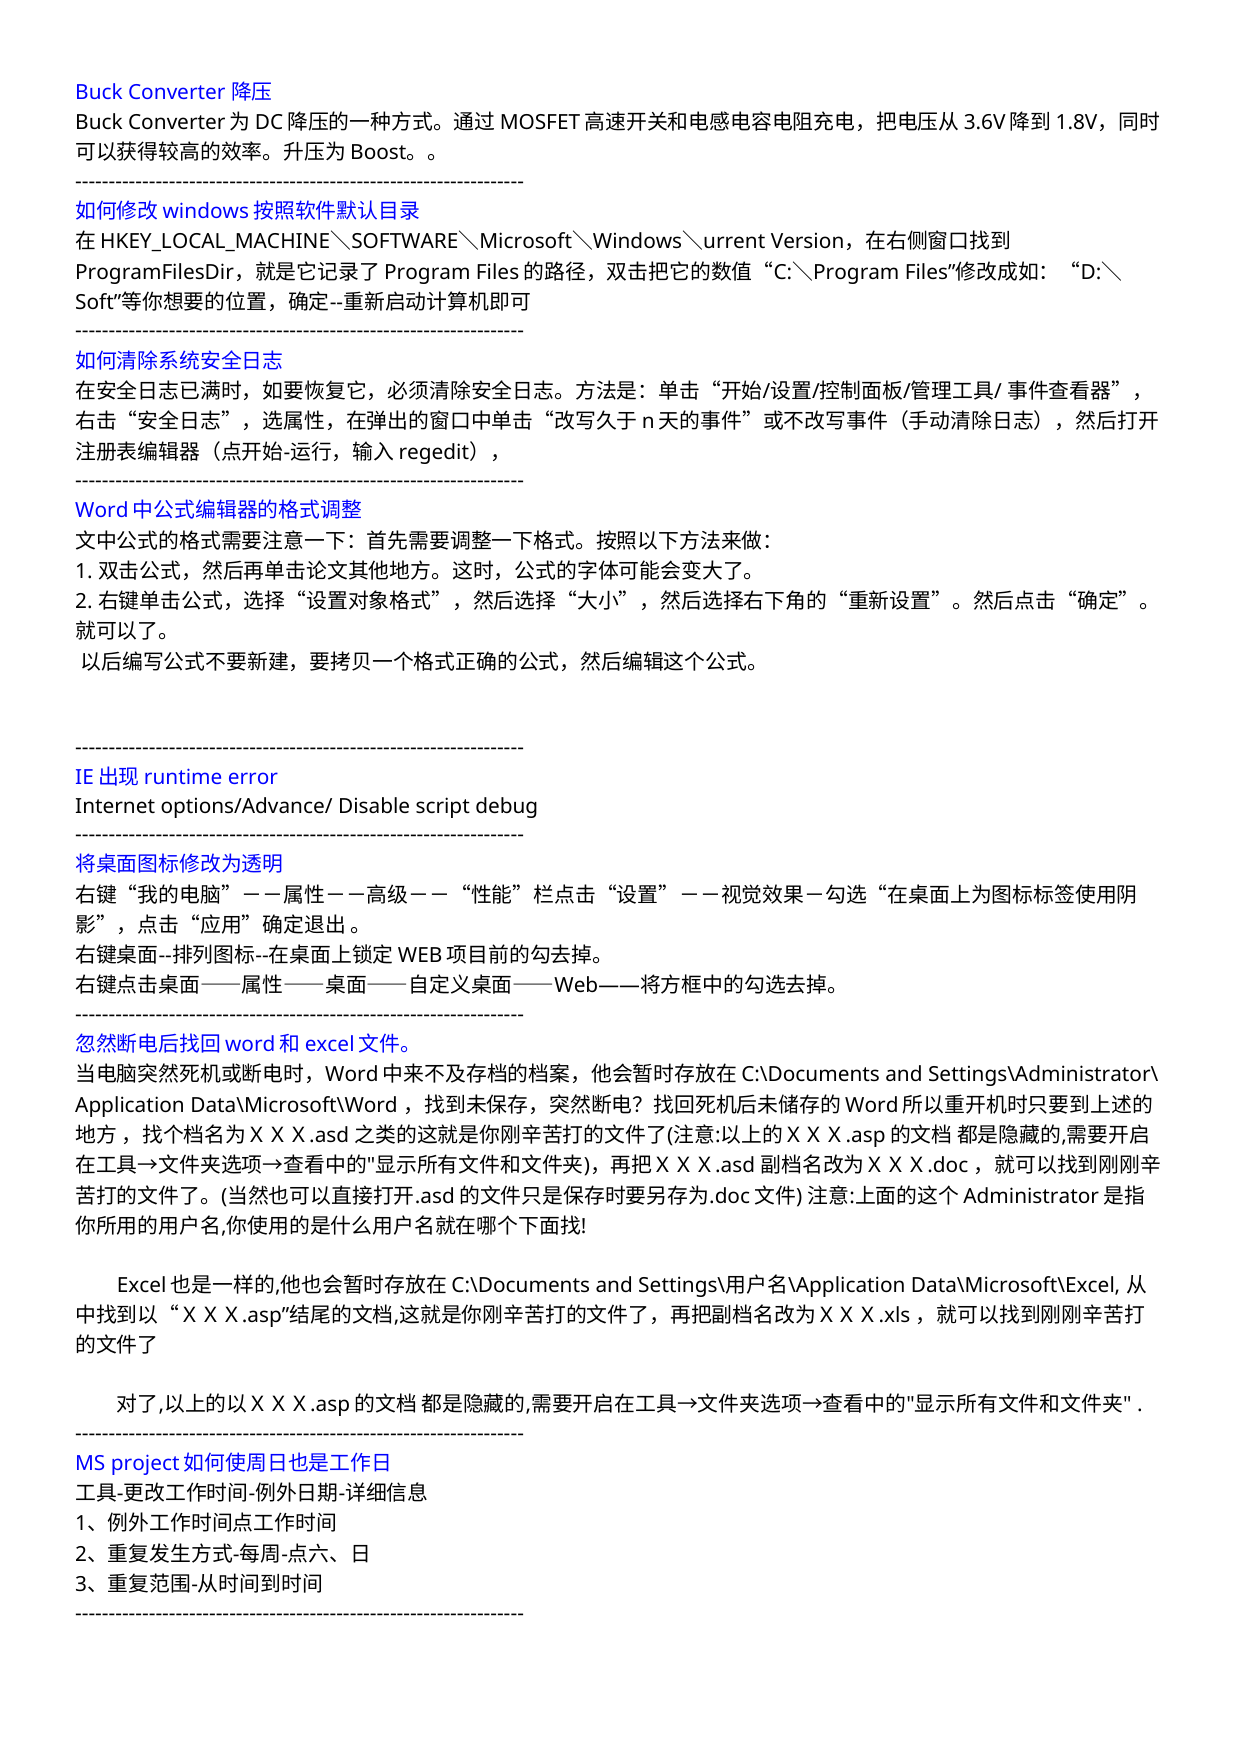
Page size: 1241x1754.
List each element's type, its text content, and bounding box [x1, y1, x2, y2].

text 当电脑突然死机或断电时，Word中来不及存档的档案，他会暂时存放在C:\Documents and Settings\Administrator\Application Data\Microsoft\Word ，找到未保存，突然断电？找回死机后未储存的Word所以重开机时只要到上述的地方 ，找个档名为ＸＸＸ.asd 之类的这就是你刚辛苦打的文件了(注意:以上的ＸＸＸ.asp的文档 都是隐藏的,需要开启在工具→文件夹选项→查看中的"显示所有文件和文件夹)，再把ＸＸＸ.asd 副档名改为ＸＸＸ.doc ，就可以找到刚刚辛苦打的文件了。(当然也可以直接打开.asd的文件只是保存时要另存为.doc文件) 注意:上面的这个Administrator是指你所用的用户名,你使用的是什么用户名就在哪个下面找! [75, 1058, 1165, 1239]
text 在HKEY_LOCAL_MACHINE＼SOFTWARE＼Microsoft＼Windows＼urrent Version，在右侧窗口找到ProgramFilesDir，就是它记录了Program Files的路径，双击把它的数值“C:＼Program Files”修改成如：“D:＼Soft”等你想要的位置，确定--重新启动计算机即可 [75, 225, 1165, 316]
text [75, 1598, 1165, 1626]
subtitle IE出现runtime error [75, 761, 1165, 791]
text ------------------------------------------------------------------- [75, 316, 1165, 344]
subtitle MS project如何使周日也是工作日 [75, 1446, 1165, 1476]
text 右键桌面--排列图标--在桌面上锁定WEB项目前的勾去掉。 [75, 938, 1165, 969]
text ------------------------------------------------------------------- [75, 465, 1165, 494]
subtitle 忽然断电后找回word和excel文件。 [75, 1027, 1165, 1058]
text 工具-更改工作时间-例外日期-详细信息 [75, 1476, 1165, 1507]
subtitle 如何修改windows按照软件默认目录 [75, 194, 1165, 225]
text ------------------------------------------------------------------- [75, 732, 1165, 761]
text Excel也是一样的,他也会暂时存放在C:\Documents and Settings\用户名\Application Data\Microsoft\Excel, 从中找到以“ＸＸＸ.asp”结尾的文档,这就是你刚辛苦打的文件了，再把副档名改为ＸＸＸ.xls ，就可以找到刚刚辛苦打的文件了 [75, 1268, 1165, 1359]
text ------------------------------------------------------------------- [75, 999, 1165, 1027]
text ------------------------------------------------------------------- [75, 819, 1165, 848]
text 在安全日志已满时，如要恢复它，必须清除安全日志。方法是：单击“开始/设置/控制面板/管理工具/ 事件查看器”，右击“安全日志”，选属性，在弹出的窗口中单击“改写久于n天的事件”或不改写事件（手动清除日志），然后打开注册表编辑器（点开始-运行，输入regedit）， [75, 374, 1165, 465]
subtitle 如何清除系统安全日志 [75, 344, 1165, 374]
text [75, 1418, 1165, 1446]
text 3、重复范围-从时间到时间 [75, 1567, 1165, 1598]
subtitle Word中公式编辑器的格式调整 [75, 494, 1165, 524]
text 以后编写公式不要新建，要拷贝一个格式正确的公式，然后编辑这个公式。 [75, 645, 1165, 675]
text 对了,以上的以ＸＸＸ.asp的文档 都是隐藏的,需要开启在工具→文件夹选项→查看中的"显示所有文件和文件夹" . [75, 1387, 1165, 1418]
text 1、例外工作时间点工作时间 [75, 1507, 1165, 1537]
text Internet options/Advance/ Disable script debug [75, 791, 1165, 819]
text 文中公式的格式需要注意一下：首先需要调整一下格式。按照以下方法来做： [75, 524, 1165, 554]
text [75, 166, 1165, 194]
subtitle 将桌面图标修改为透明 [75, 848, 1165, 878]
text 就可以了。 [75, 615, 1165, 645]
text Buck Converter为DC降压的一种方式。通过MOSFET高速开关和电感电容电阻充电，把电压从3.6V降到1.8V，同时可以获得较高的效率。升压为Boost。。 [75, 105, 1165, 166]
text 右键点击桌面——属性——桌面——自定义桌面——Web——将方框中的勾选去掉。 [75, 969, 1165, 999]
text 右键“我的电脑”－－属性－－高级－－“性能”栏点击“设置”－－视觉效果－勾选“在桌面上为图标标签使用阴影”，点击“应用”确定退出 。 [75, 878, 1165, 938]
text 1. 双击公式，然后再单击论文其他地方。这时，公式的字体可能会变大了。 [75, 554, 1165, 584]
subtitle Buck Converter 降压 [75, 75, 1165, 105]
text 2、重复发生方式-每周-点六、日 [75, 1537, 1165, 1567]
text 2. 右键单击公式，选择“设置对象格式”，然后选择“大小”，然后选择右下角的“重新设置”。然后点击“确定”。 [75, 584, 1165, 615]
